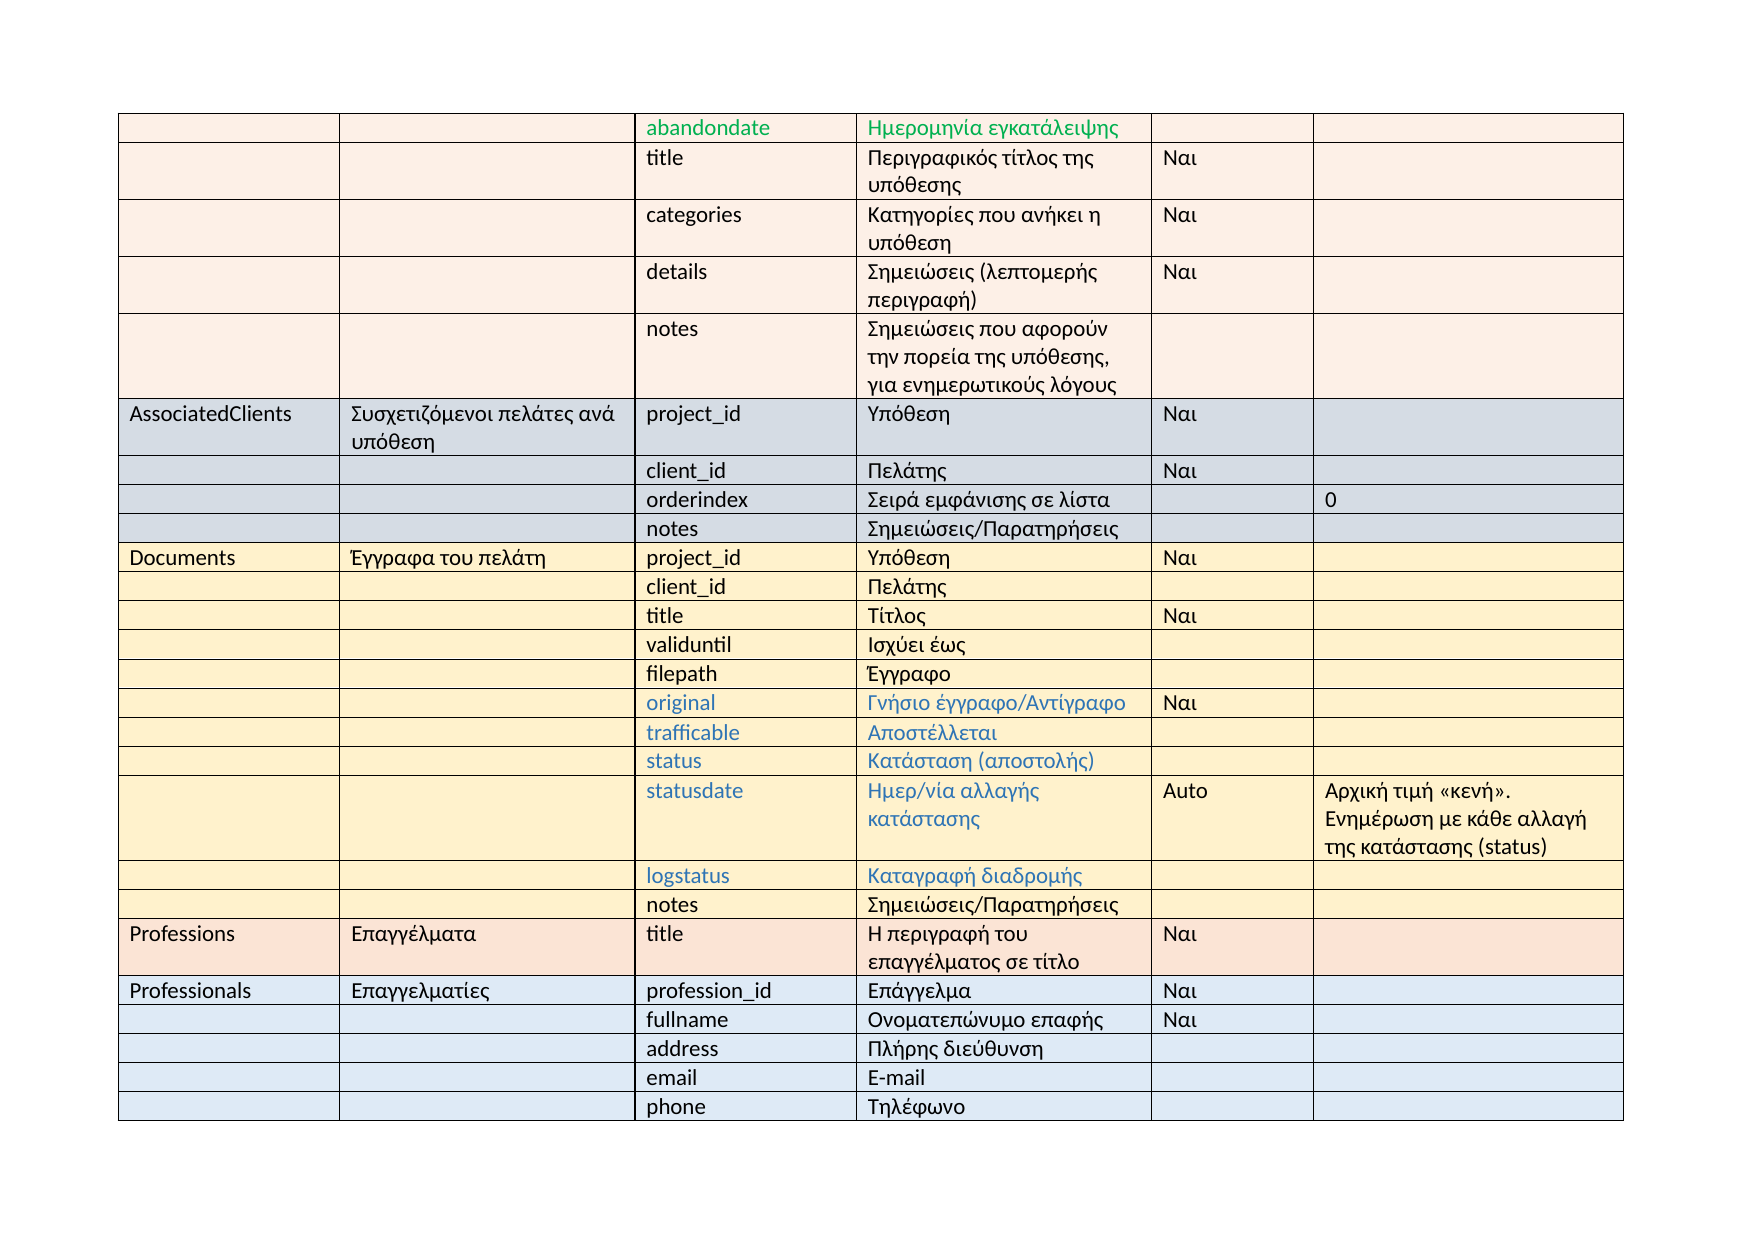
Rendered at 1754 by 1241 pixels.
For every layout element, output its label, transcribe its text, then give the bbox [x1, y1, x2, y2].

table_cell Ναι [1152, 1005, 1313, 1033]
table_cell [119, 1034, 339, 1062]
table_cell [1314, 456, 1623, 484]
table_cell [119, 861, 339, 889]
table_cell [1152, 747, 1313, 775]
table_cell project_id [636, 543, 856, 571]
table_cell client_id [636, 572, 856, 600]
table_cell [119, 601, 339, 629]
table_cell Ναι [1152, 456, 1313, 484]
table_cell Καταγραφή διαδρομής [857, 861, 1151, 889]
table_cell Αρχική τιμή «κενή». Ενημέρωση με κάθε αλλαγή της κατάστασης (status) [1314, 776, 1623, 860]
table_cell Σειρά εμφάνισης σε λίστα [857, 485, 1151, 513]
table_cell [1152, 718, 1313, 746]
table_cell email [636, 1063, 856, 1091]
table_cell Ναι [1152, 200, 1313, 256]
table_cell Κατηγορίες που ανήκει η υπόθεση [857, 200, 1151, 256]
table_cell Η περιγραφή του επαγγέλματος σε τίτλο [857, 919, 1151, 975]
table_cell 0 [1314, 485, 1623, 513]
table_cell [340, 1005, 634, 1033]
table_cell Auto [1152, 776, 1313, 860]
table_cell [119, 143, 339, 199]
table_cell [340, 1063, 634, 1091]
table_cell [1152, 314, 1313, 398]
table_cell [1314, 601, 1623, 629]
table_cell [1314, 399, 1623, 455]
table_cell [119, 689, 339, 717]
table_cell [119, 660, 339, 687]
table_cell Ημερομηνία εγκατάλειψης [857, 114, 1151, 142]
table_cell fullname [636, 1005, 856, 1033]
table_cell [1314, 1063, 1623, 1091]
table_cell [1314, 114, 1623, 142]
table_cell Επαγγέλματα [340, 919, 634, 975]
table_cell [1314, 747, 1623, 775]
table_cell [1314, 1034, 1623, 1062]
table_cell [119, 747, 339, 775]
table_cell [1314, 514, 1623, 542]
table_cell Πελάτης [857, 572, 1151, 600]
table_cell [340, 601, 634, 629]
table_cell [119, 314, 339, 398]
table_cell phone [636, 1092, 856, 1120]
table_cell project_id [636, 399, 856, 455]
table_cell Έγγραφα του πελάτη [340, 543, 634, 571]
table_cell details [636, 257, 856, 313]
table_cell [340, 861, 634, 889]
table_cell categories [636, 200, 856, 256]
table_cell [1152, 890, 1313, 918]
table_cell [340, 1034, 634, 1062]
table_cell [119, 718, 339, 746]
table_cell [340, 456, 634, 484]
table_cell Ναι [1152, 399, 1313, 455]
table_cell [1152, 1063, 1313, 1091]
table_cell [119, 890, 339, 918]
table_cell [340, 660, 634, 687]
table_cell [1314, 919, 1623, 975]
table_cell [340, 630, 634, 658]
table_cell [340, 143, 634, 199]
table_cell [1314, 543, 1623, 571]
table_cell [119, 1092, 339, 1120]
table_cell [119, 1005, 339, 1033]
table_cell [340, 200, 634, 256]
table_cell Σημειώσεις (λεπτομερής περιγραφή) [857, 257, 1151, 313]
table_cell [340, 257, 634, 313]
table_cell Επάγγελμα [857, 976, 1151, 1004]
table_cell [1314, 314, 1623, 398]
table_cell Ναι [1152, 689, 1313, 717]
table_cell Πλήρης διεύθυνση [857, 1034, 1151, 1062]
table_cell Ναι [1152, 601, 1313, 629]
table_cell [1314, 257, 1623, 313]
table_cell [1152, 514, 1313, 542]
table_cell Έγγραφο [857, 660, 1151, 687]
table_cell [119, 514, 339, 542]
table_cell validuntil [636, 630, 856, 658]
table_cell [119, 456, 339, 484]
table_cell [119, 630, 339, 658]
table_cell [340, 514, 634, 542]
table_cell Ναι [1152, 143, 1313, 199]
table_cell client_id [636, 456, 856, 484]
table_cell title [636, 601, 856, 629]
table_cell Professions [119, 919, 339, 975]
table_cell Υπόθεση [857, 399, 1151, 455]
table_cell Ναι [1152, 257, 1313, 313]
table_cell [1152, 1092, 1313, 1120]
table_cell [1314, 660, 1623, 687]
table_cell [119, 114, 339, 142]
table_cell trafficable [636, 718, 856, 746]
table_cell abandondate [636, 114, 856, 142]
table_cell logstatus [636, 861, 856, 889]
table_cell filepath [636, 660, 856, 687]
table_cell [119, 485, 339, 513]
table_cell [340, 776, 634, 860]
table_cell [340, 747, 634, 775]
table_cell [1314, 718, 1623, 746]
table_cell Σημειώσεις που αφορούν την πορεία της υπόθεσης, για ενημερωτικούς λόγους [857, 314, 1151, 398]
table_cell [1152, 861, 1313, 889]
table_cell [1152, 1034, 1313, 1062]
table_cell Αποστέλλεται [857, 718, 1151, 746]
table_cell address [636, 1034, 856, 1062]
table_cell E-mail [857, 1063, 1151, 1091]
table_cell [340, 572, 634, 600]
table_cell Σημειώσεις/Παρατηρήσεις [857, 890, 1151, 918]
table_cell Κατάσταση (αποστολής) [857, 747, 1151, 775]
table_cell Ισχύει έως [857, 630, 1151, 658]
table_cell title [636, 143, 856, 199]
table_cell [340, 718, 634, 746]
table_cell Ναι [1152, 919, 1313, 975]
table_cell Professionals [119, 976, 339, 1004]
table_cell [340, 689, 634, 717]
table_cell [340, 114, 634, 142]
table_cell status [636, 747, 856, 775]
table_cell Ναι [1152, 543, 1313, 571]
table_cell [1152, 660, 1313, 687]
table_cell title [636, 919, 856, 975]
table_cell [1314, 861, 1623, 889]
table_cell [1314, 572, 1623, 600]
table_cell [1314, 630, 1623, 658]
table_cell [119, 1063, 339, 1091]
table_cell AssociatedClients [119, 399, 339, 455]
table_cell Σημειώσεις/Παρατηρήσεις [857, 514, 1151, 542]
table_cell [1152, 114, 1313, 142]
table_cell Documents [119, 543, 339, 571]
table_cell [119, 572, 339, 600]
table_cell [119, 776, 339, 860]
table_cell original [636, 689, 856, 717]
table_cell [119, 200, 339, 256]
table_cell [1314, 1005, 1623, 1033]
table_cell [1314, 1092, 1623, 1120]
table_cell Ονοματεπώνυμο επαφής [857, 1005, 1151, 1033]
table_cell [1152, 485, 1313, 513]
table_cell Συσχετιζόμενοι πελάτες ανά υπόθεση [340, 399, 634, 455]
table_cell [340, 485, 634, 513]
table_cell [340, 1092, 634, 1120]
table_cell Ημερ/νία αλλαγής κατάστασης [857, 776, 1151, 860]
table_cell profession_id [636, 976, 856, 1004]
table_cell Περιγραφικός τίτλος της υπόθεσης [857, 143, 1151, 199]
table_cell notes [636, 890, 856, 918]
table_cell [1314, 200, 1623, 256]
table_cell [1152, 630, 1313, 658]
table_cell [1152, 572, 1313, 600]
table_cell Τηλέφωνο [857, 1092, 1151, 1120]
table_cell [1314, 143, 1623, 199]
table_cell Πελάτης [857, 456, 1151, 484]
table_cell [1314, 976, 1623, 1004]
table_cell Υπόθεση [857, 543, 1151, 571]
table_cell notes [636, 514, 856, 542]
table_cell [119, 257, 339, 313]
table_cell [1314, 890, 1623, 918]
table_cell [1314, 689, 1623, 717]
table_cell Ναι [1152, 976, 1313, 1004]
table_cell statusdate [636, 776, 856, 860]
table_cell orderindex [636, 485, 856, 513]
table_cell Τίτλος [857, 601, 1151, 629]
table_cell Γνήσιο έγγραφο/Αντίγραφο [857, 689, 1151, 717]
table_cell Επαγγελματίες [340, 976, 634, 1004]
table_cell notes [636, 314, 856, 398]
table_cell [340, 890, 634, 918]
table_cell [340, 314, 634, 398]
